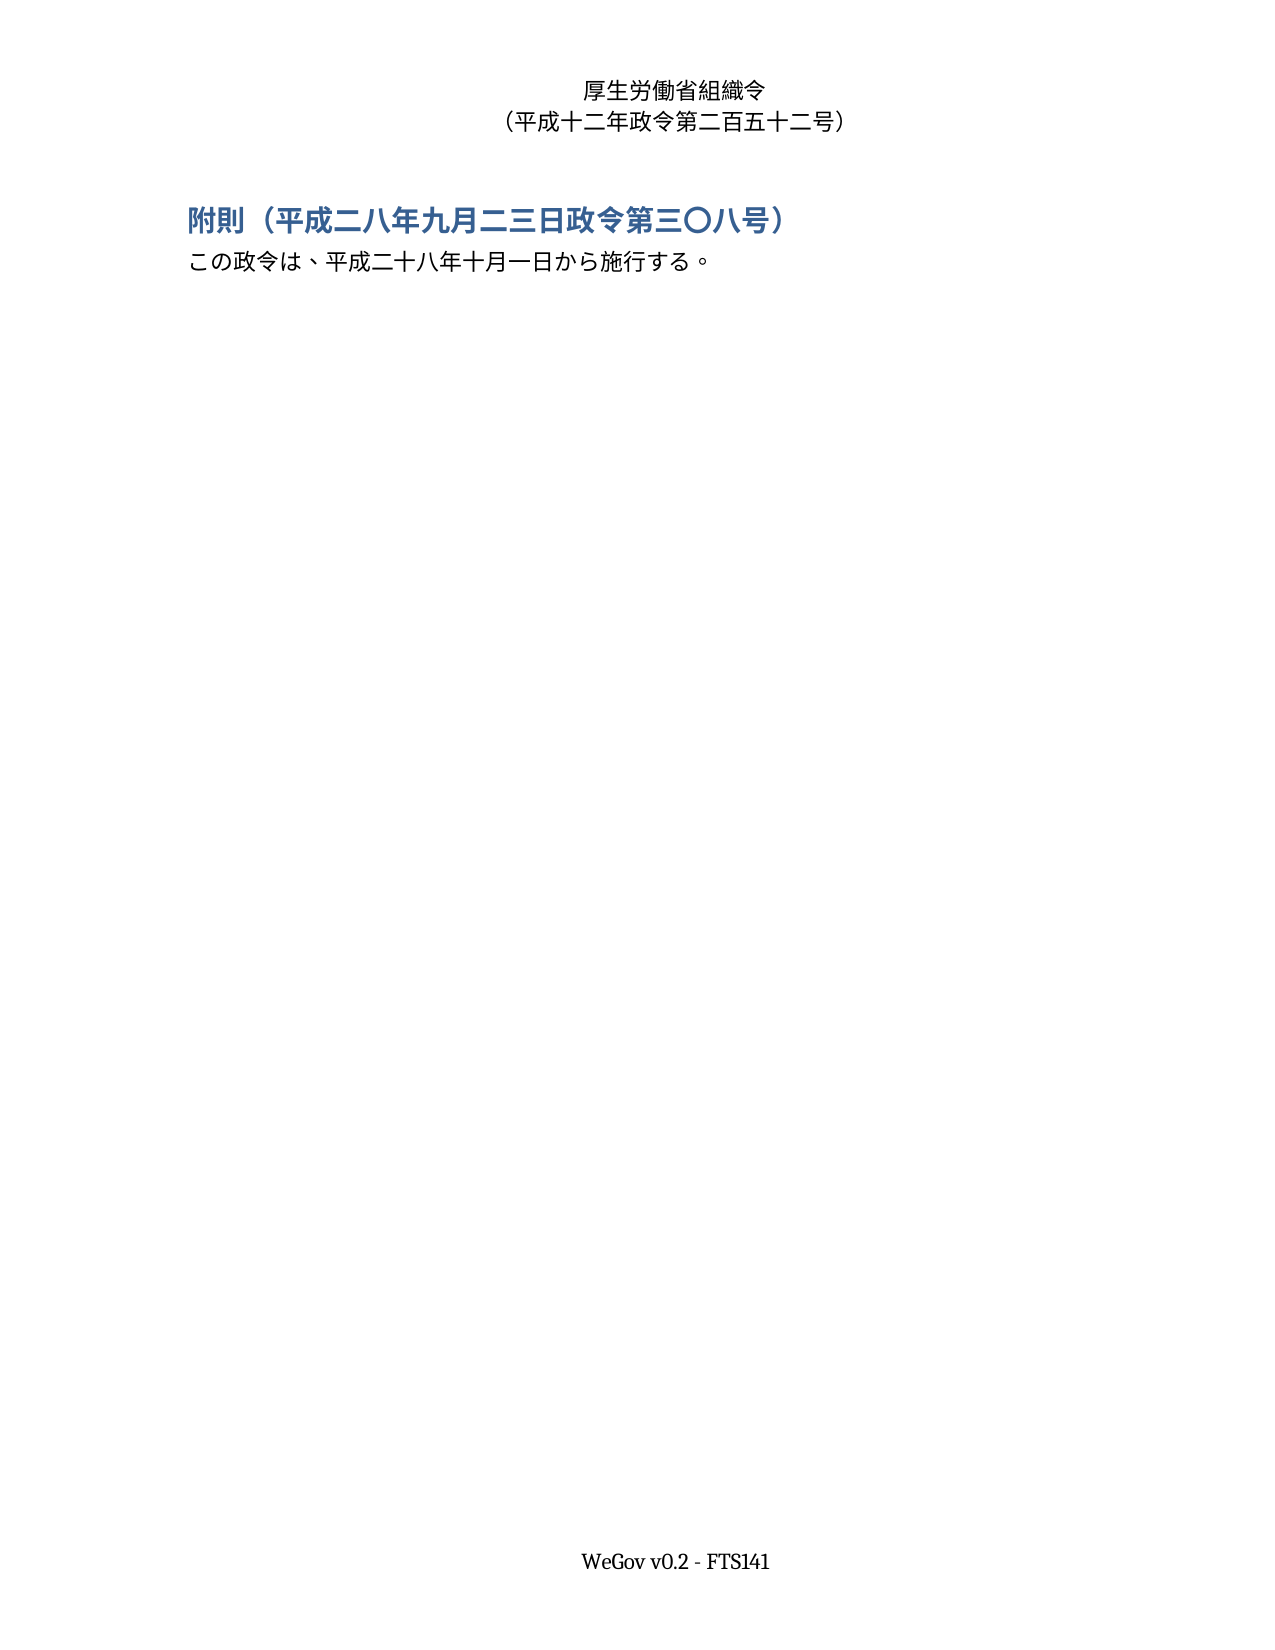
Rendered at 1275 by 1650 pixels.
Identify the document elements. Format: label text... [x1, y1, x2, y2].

subtitle 附則（平成二八年九月二三日政令第三〇八号） [187, 200, 1087, 240]
text この政令は、平成二十八年十月一日から施行する。 [187, 246, 1087, 277]
